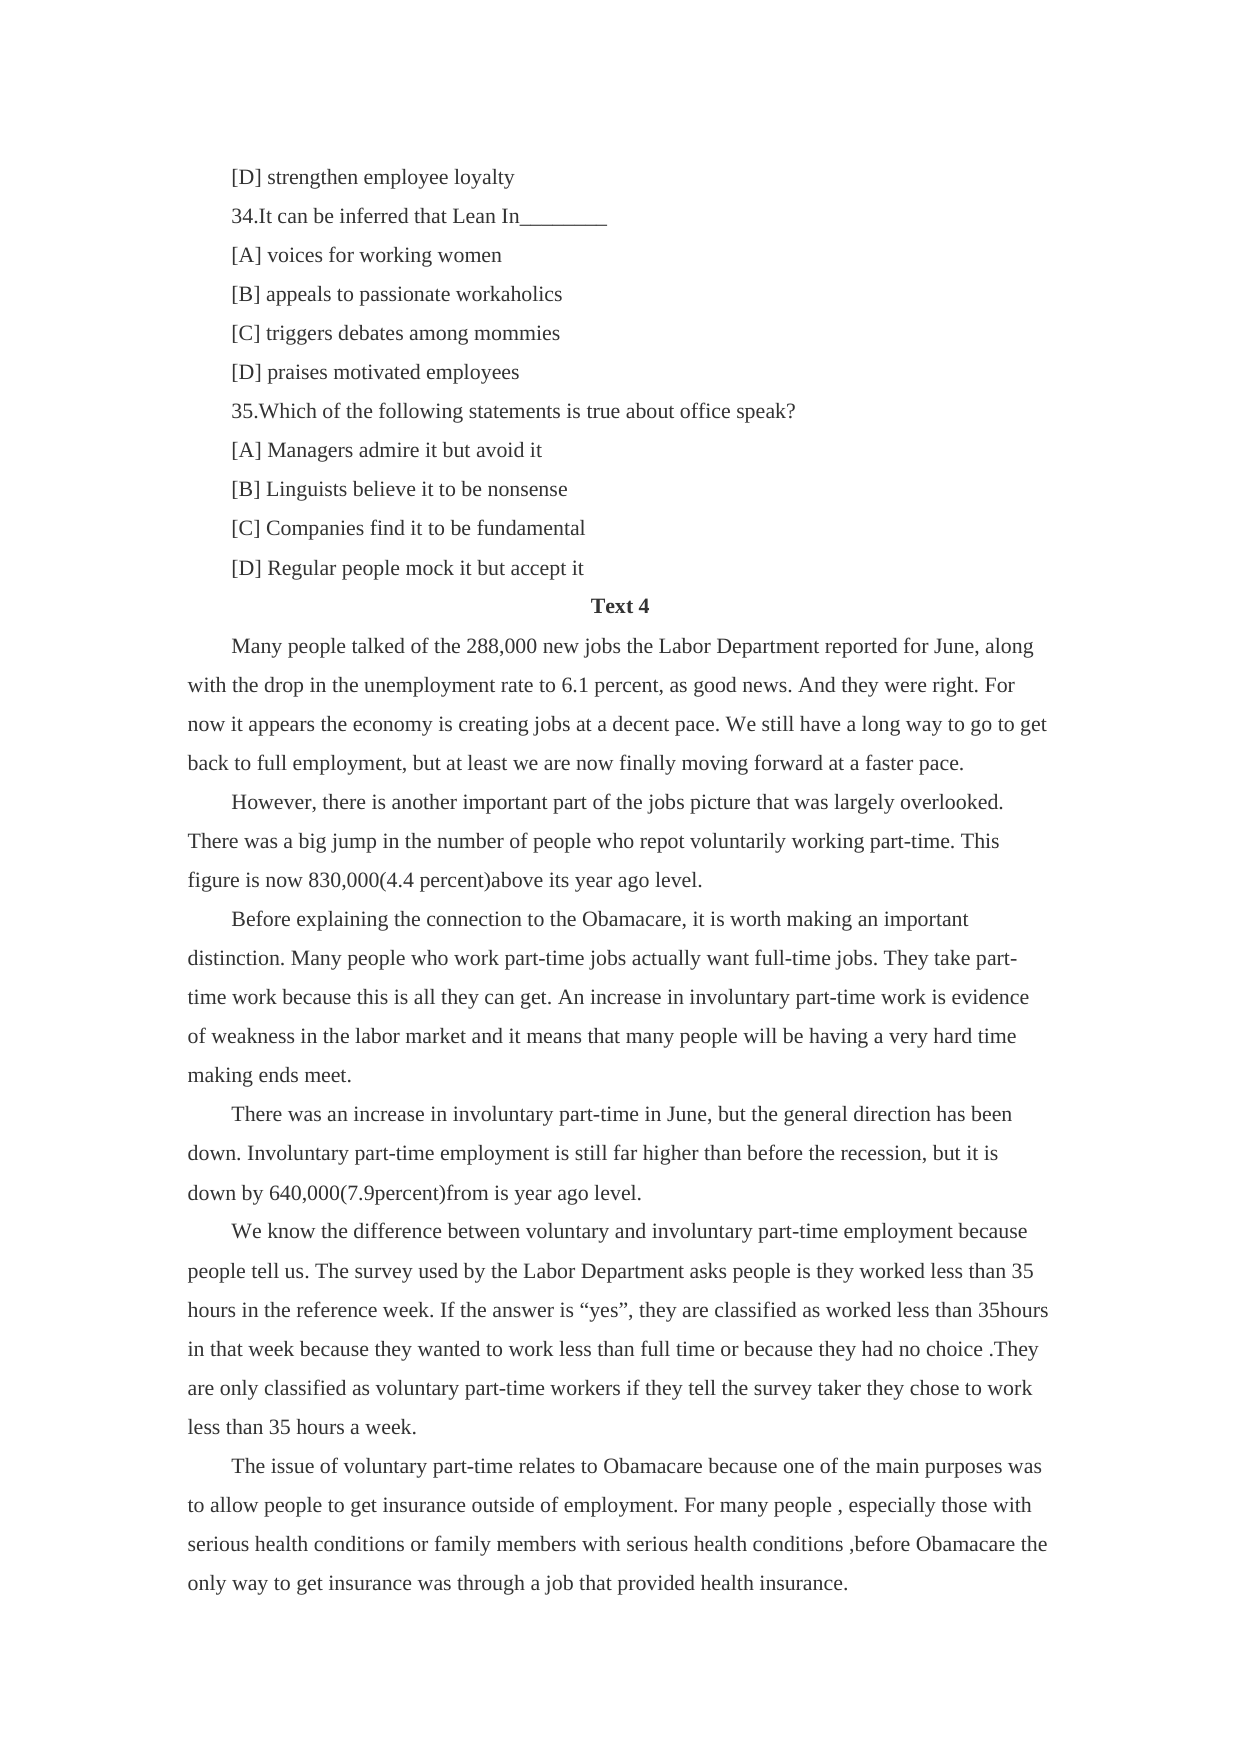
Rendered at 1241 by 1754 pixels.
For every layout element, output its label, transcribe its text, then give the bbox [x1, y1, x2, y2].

text Text 4 [187, 580, 1053, 619]
text [A] voices for working women [187, 228, 1053, 267]
text [B] appeals to passionate workaholics [187, 267, 1053, 306]
text [D] strengthen employee loyalty [187, 150, 1053, 189]
text [C] triggers debates among mommies [187, 306, 1053, 345]
text [C] Companies find it to be fundamental [187, 502, 1053, 541]
text However, there is another important part of the jobs picture that was largely overlooked. There was a big jump in the number of people who repot voluntarily working part-time. This figure is now 830,000(4.4 percent)above its year ago level. [187, 775, 1053, 892]
text 35.Which of the following statements is true about office speak? [187, 384, 1053, 423]
text [D] praises motivated employees [187, 345, 1053, 384]
text The issue of voluntary part-time relates to Obamacare because one of the main purposes was to allow people to get insurance outside of employment. For many people , especially those with serious health conditions or family members with serious health conditions ,before Obamacare the only way to get insurance was through a job that provided health insurance. [187, 1439, 1053, 1595]
text Before explaining the connection to the Obamacare, it is worth making an important distinction. Many people who work part-time jobs actually want full-time jobs. They take part-time work because this is all they can get. An increase in involuntary part-time work is evidence of weakness in the labor market and it means that many people will be having a very hard time making ends meet. [187, 892, 1053, 1087]
text We know the difference between voluntary and involuntary part-time employment because people tell us. The survey used by the Labor Department asks people is they worked less than 35 hours in the reference week. If the answer is “yes”, they are classified as worked less than 35hours in that week because they wanted to work less than full time or because they had no choice .They are only classified as voluntary part-time workers if they tell the survey taker they chose to work less than 35 hours a week. [187, 1205, 1053, 1439]
text Many people talked of the 288,000 new jobs the Labor Department reported for June, along with the drop in the unemployment rate to 6.1 percent, as good news. And they were right. For now it appears the economy is creating jobs at a decent pace. We still have a long way to go to get back to full employment, but at least we are now finally moving forward at a faster pace. [187, 619, 1053, 775]
text [A] Managers admire it but avoid it [187, 423, 1053, 462]
text There was an increase in involuntary part-time in June, but the general direction has been down. Involuntary part-time employment is still far higher than before the recession, but it is down by 640,000(7.9percent)from is year ago level. [187, 1087, 1053, 1205]
text [D] Regular people mock it but accept it [187, 541, 1053, 580]
text 34.It can be inferred that Lean In________ [187, 189, 1053, 228]
text [B] Linguists believe it to be nonsense [187, 462, 1053, 502]
